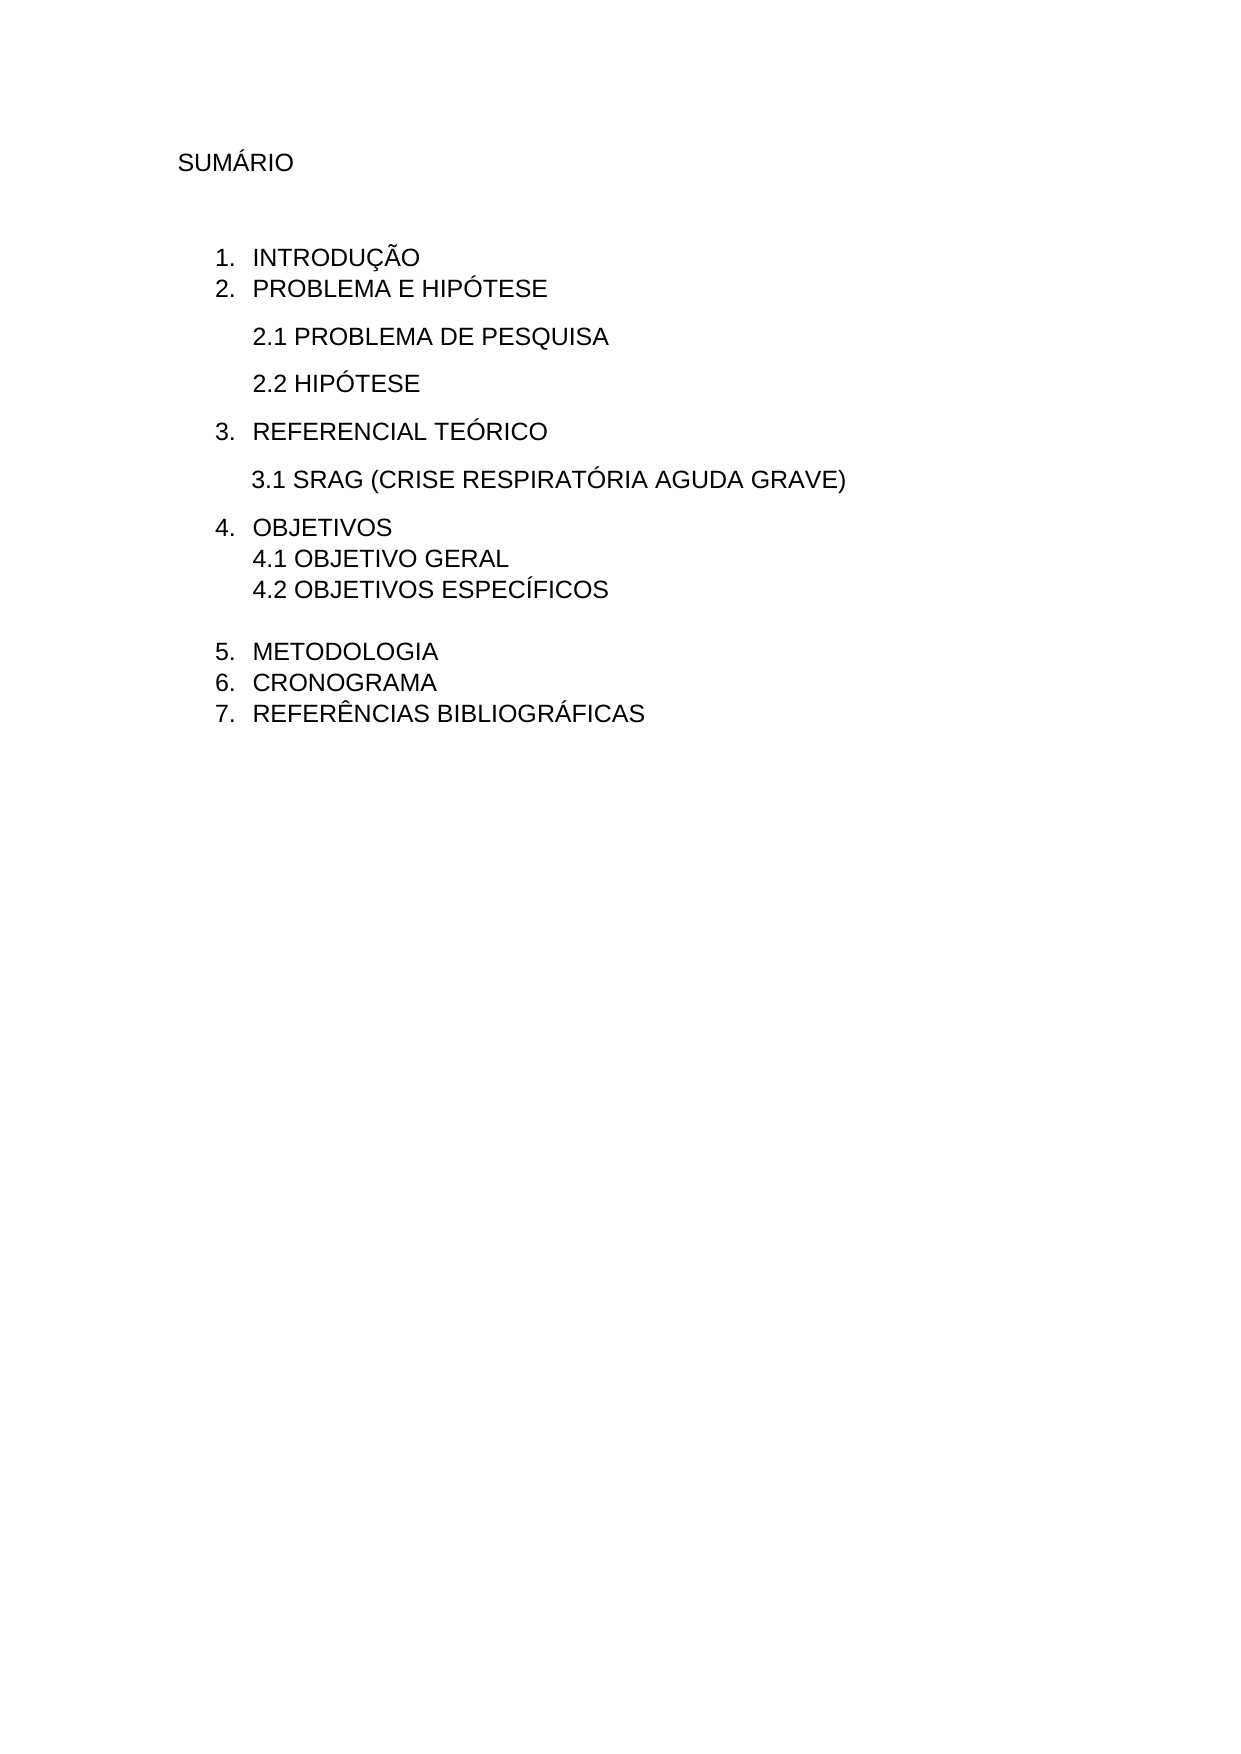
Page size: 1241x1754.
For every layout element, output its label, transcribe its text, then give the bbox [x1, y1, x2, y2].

list PROBLEMA E HIPÓTESE [215, 274, 1063, 303]
list 4.1 OBJETIVO GERAL [252, 544, 1063, 572]
text 3.1 SRAG (CRISE RESPIRATÓRIA AGUDA GRAVE) [251, 465, 1063, 494]
list REFERENCIAL TEÓRICO [215, 417, 1063, 446]
list OBJETIVOS [215, 513, 1063, 541]
text SUMÁRIO [177, 148, 1063, 176]
list INTRODUÇÃO [215, 243, 1063, 272]
list METODOLOGIA [215, 637, 1063, 666]
text 2.2 HIPÓTESE [252, 369, 1063, 398]
list 4.2 OBJETIVOS ESPECÍFICOS [252, 575, 1063, 603]
list CRONOGRAMA [215, 668, 1063, 697]
text 2.1 PROBLEMA DE PESQUISA [252, 322, 1063, 351]
list REFERÊNCIAS BIBLIOGRÁFICAS [215, 699, 1063, 728]
